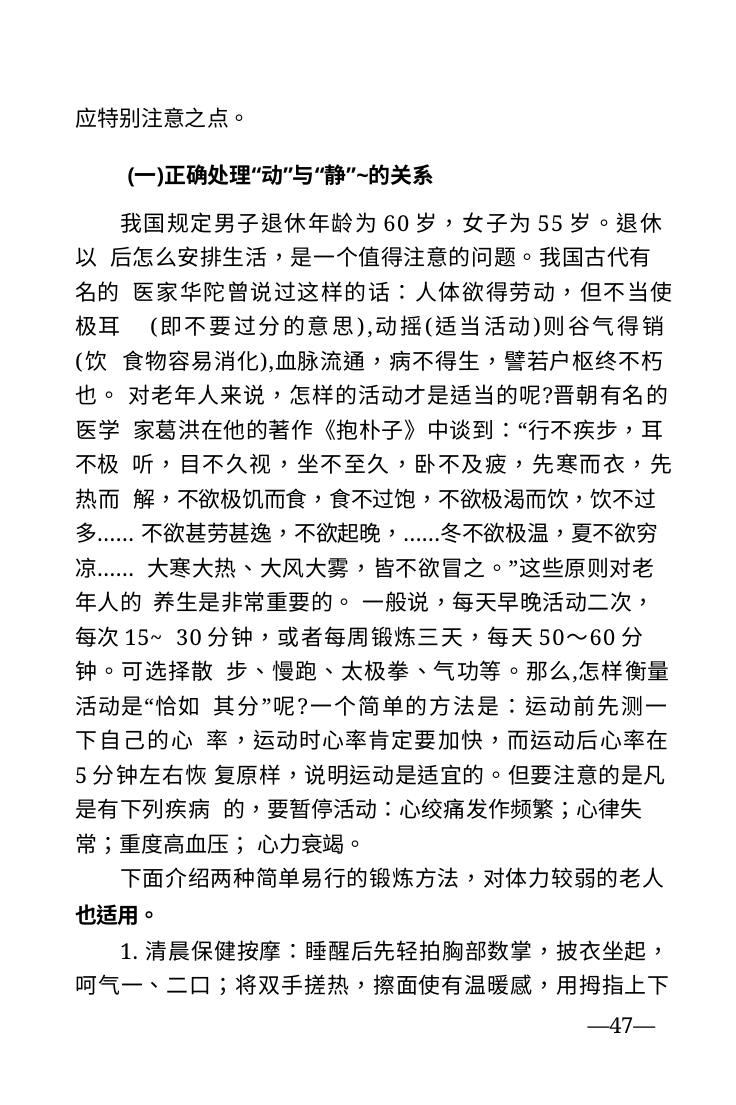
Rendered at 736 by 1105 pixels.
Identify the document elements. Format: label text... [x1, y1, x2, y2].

text (一)正确处理“动”与“静”~的关系 [127, 160, 673, 190]
text 也适用。 [75, 902, 673, 929]
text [75, 936, 669, 1000]
text 我国规定男子退休年龄为60岁，女子为55岁。退休以 后怎么安排生活，是一个值得注意的问题。我国古代有名的 医家华陀曾说过这样的话：人体欲得劳动，但不当使极耳 (即不要过分的意思),动摇(适当活动)则谷气得销(饮 食物容易消化),血脉流通，病不得生，譬若户枢终不朽也。 对老年人来说，怎样的活动才是适当的呢?晋朝有名的医学 家葛洪在他的著作《抱朴子》中谈到：“行不疾步，耳不极 听，目不久视，坐不至久，卧不及疲，先寒而衣，先热而 解，不欲极饥而食，食不过饱，不欲极渴而饮，饮不过多…… 不欲甚劳甚逸，不欲起晚，……冬不欲极温，夏不欲穷凉…… 大寒大热、大风大雾，皆不欲冒之。”这些原则对老年人的 养生是非常重要的。 一般说，每天早晚活动二次，每次15~ 30分钟，或者每周锻炼三天，每天50～60分钟。可选择散 步、慢跑、太极拳、气功等。那么,怎样衡量活动是“恰如 其分”呢?一个简单的方法是：运动前先测一下自己的心 率，运动时心率肯定要加快，而运动后心率在5分钟左右恢 复原样，说明运动是适宜的。但要注意的是凡是有下列疾病 的，要暂停活动：心绞痛发作频繁；心律失常；重度高血压； 心力衰竭。 [75, 208, 673, 858]
text 应特别注意之点。 [75, 105, 673, 132]
text 下面介绍两种简单易行的锻炼方法，对体力较弱的老人 [120, 865, 673, 892]
